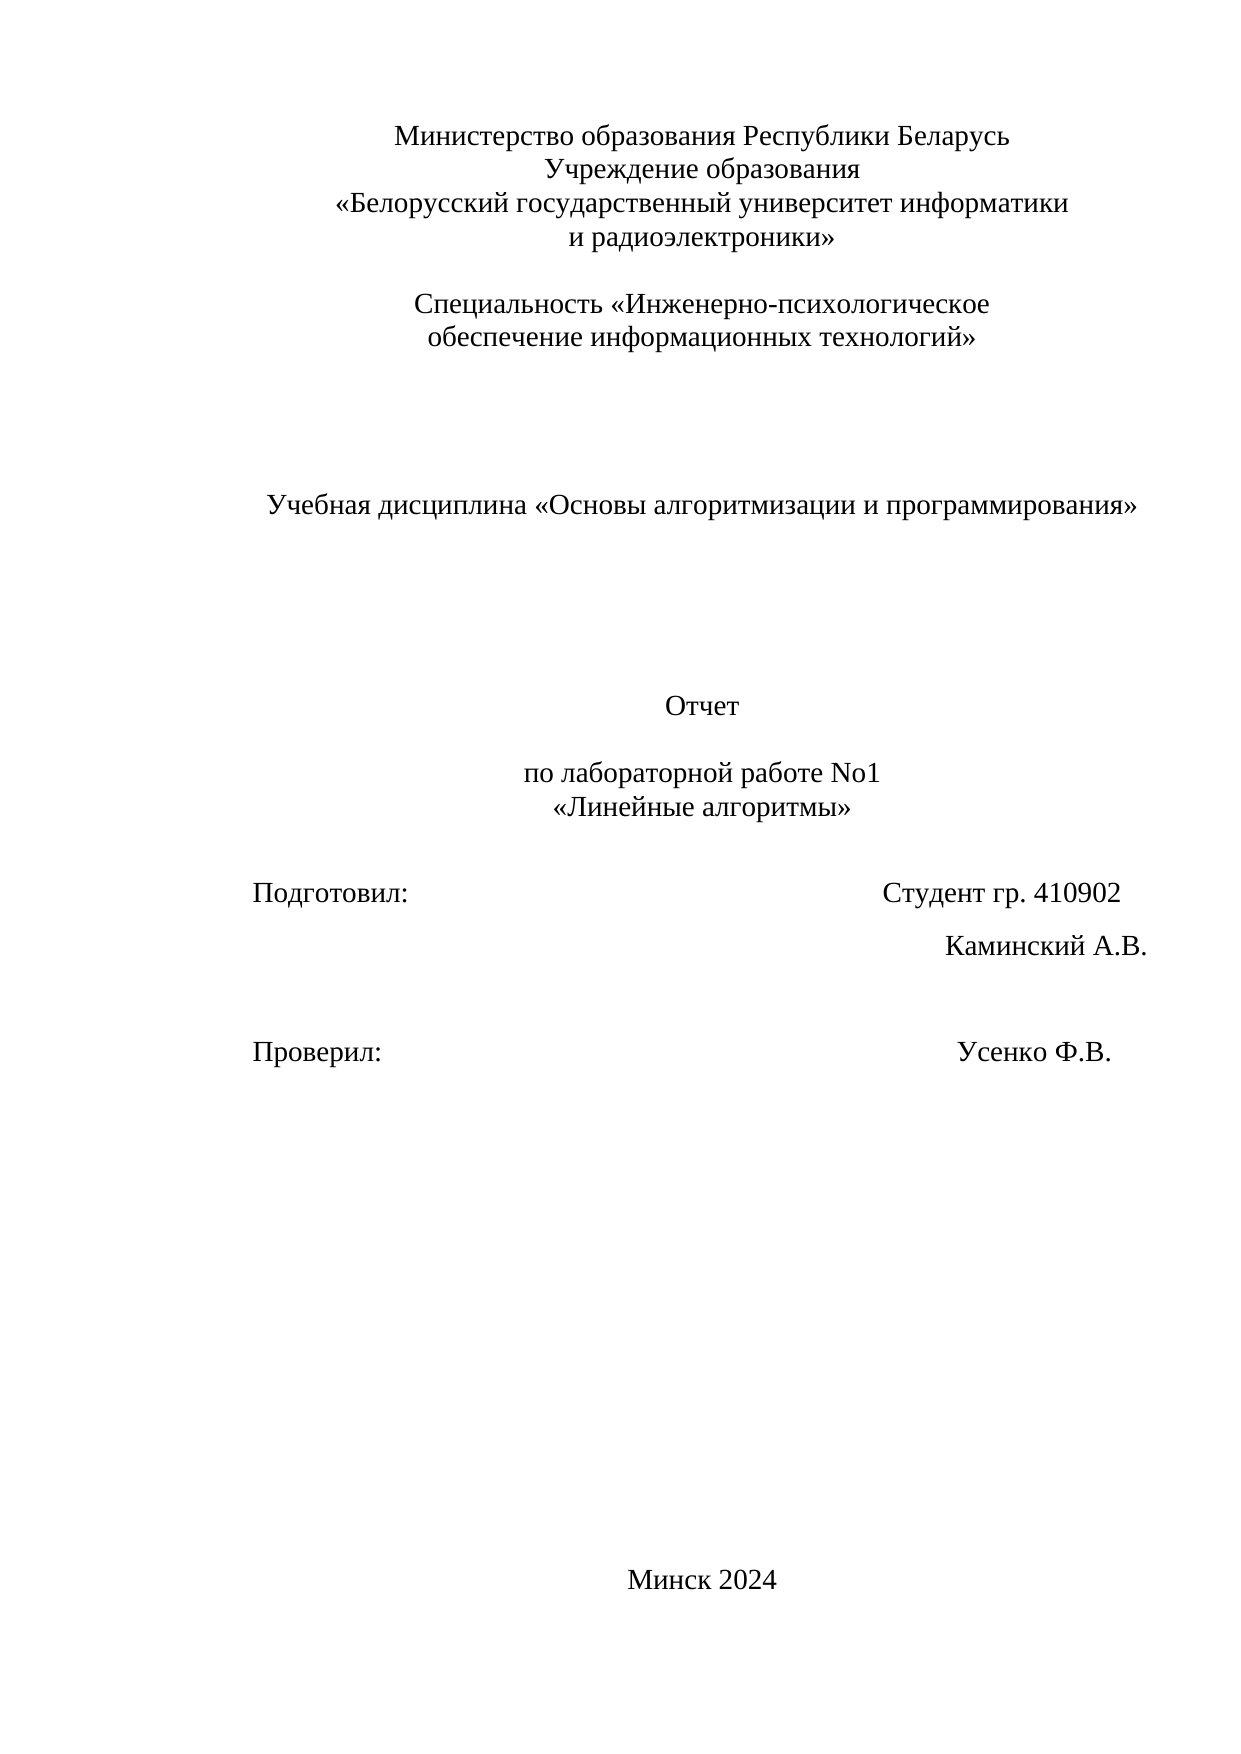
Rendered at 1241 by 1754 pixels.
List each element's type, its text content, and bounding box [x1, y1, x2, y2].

text Отчет [177, 688, 1152, 722]
text Проверил: Усенко Ф.В. [177, 1034, 1152, 1067]
text Каминский А.В. [177, 928, 1152, 962]
text «Линейные алгоритмы» [177, 789, 1152, 822]
text Министерство образования Республики Беларусь [177, 118, 1152, 152]
text Минск 2024 [177, 1562, 1152, 1595]
text Специальность «Инженерно-психологическое [177, 286, 1152, 319]
text «Белорусский государственный университет информатики [177, 185, 1152, 219]
text Подготовил: Студент гр. 410902 [177, 875, 1152, 909]
text Учебная дисциплина «Основы алгоритмизации и программирования» [177, 487, 1152, 521]
text Учреждение образования [177, 152, 1152, 185]
text по лабораторной работе No1 [177, 755, 1152, 789]
text и радиоэлектроники» [177, 219, 1152, 252]
text обеспечение информационных технологий» [177, 319, 1152, 353]
